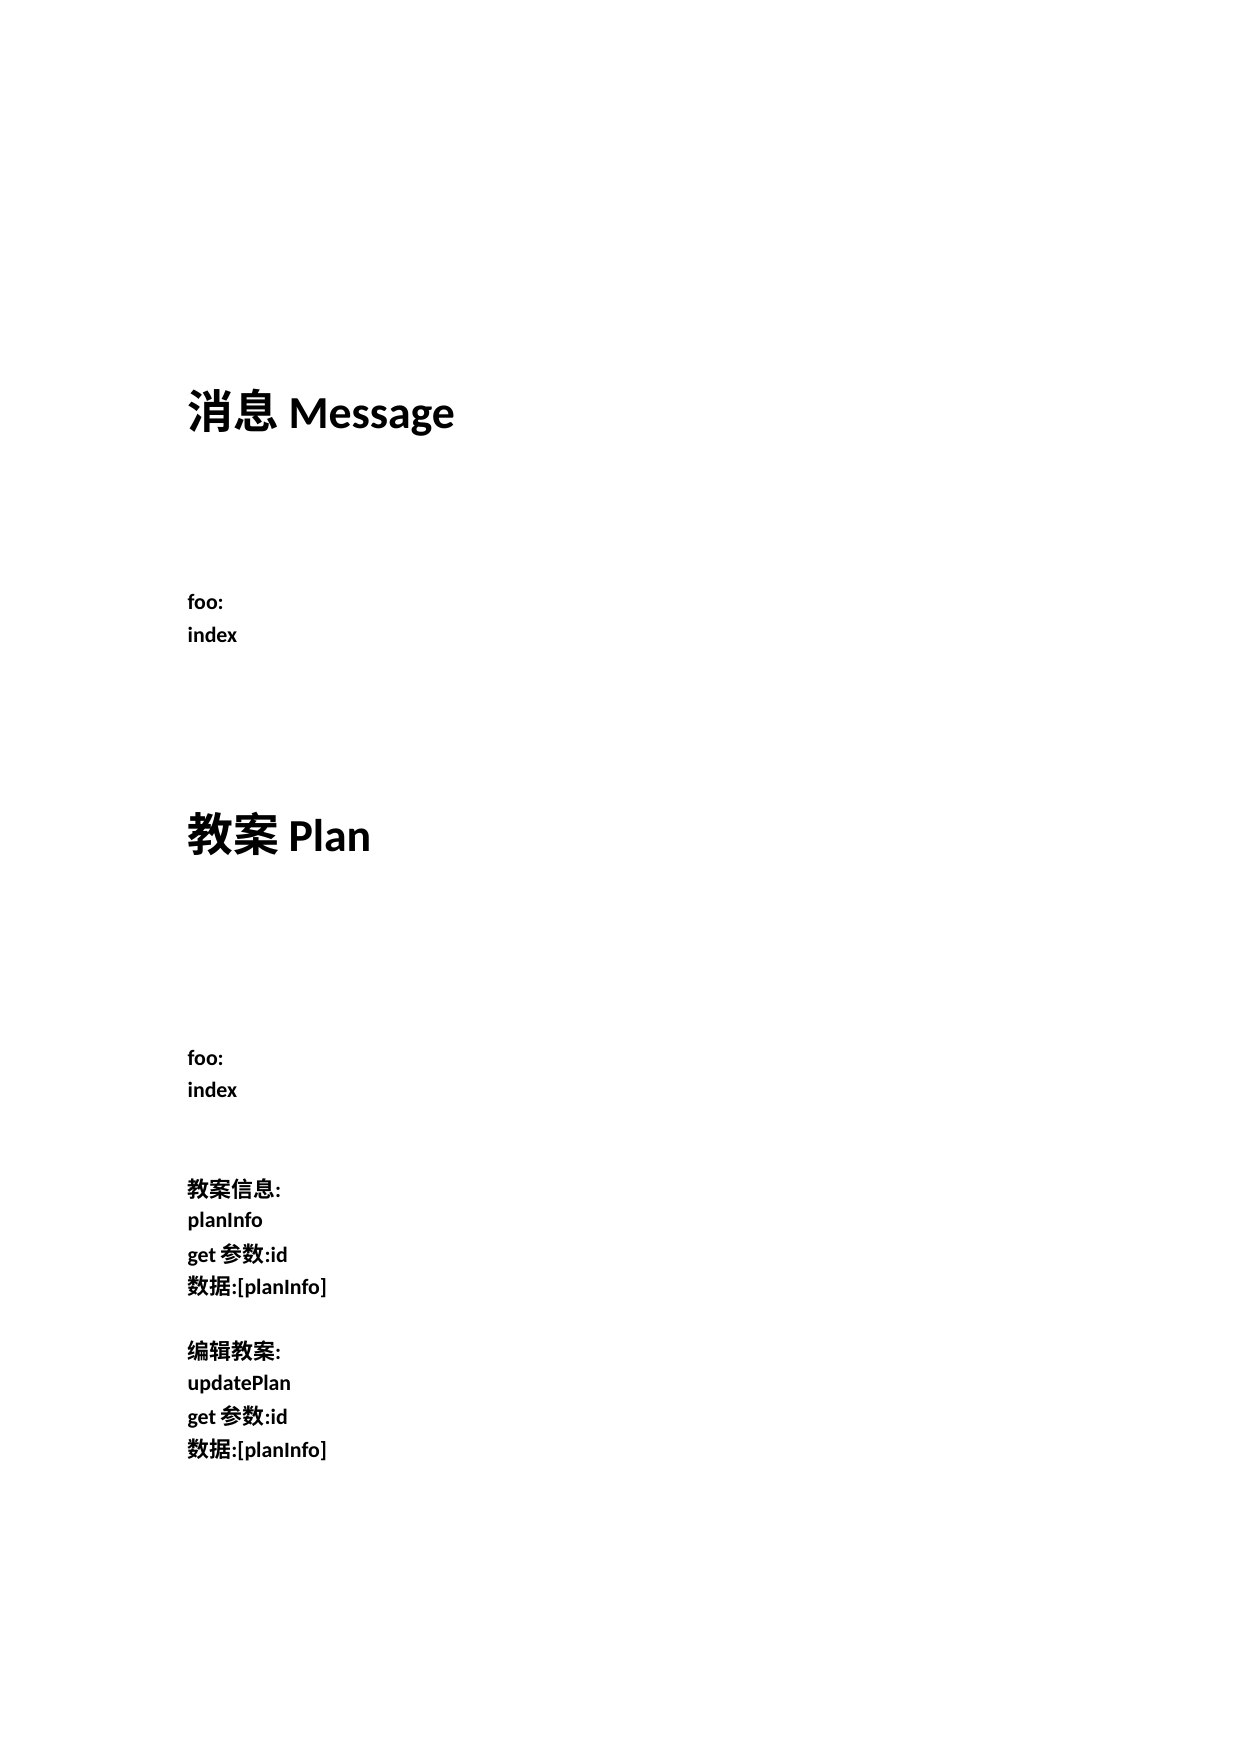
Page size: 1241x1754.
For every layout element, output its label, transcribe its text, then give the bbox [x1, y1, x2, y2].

text 教案信息: [187, 1171, 1053, 1204]
text get参数:id [187, 1236, 1053, 1269]
text get参数:id [187, 1399, 1053, 1431]
text 数据:[planInfo] [187, 1269, 1053, 1301]
text 编辑教案: [187, 1334, 1053, 1366]
text index [187, 1074, 1053, 1106]
text 数据:[planInfo] [187, 1431, 1053, 1464]
text planInfo [187, 1204, 1053, 1236]
subtitle 教案Plan [187, 783, 1053, 881]
text foo: [187, 1041, 1053, 1074]
text foo: [187, 585, 1053, 618]
text index [187, 618, 1053, 650]
text updatePlan [187, 1366, 1053, 1399]
subtitle 消息Message [187, 360, 1053, 457]
